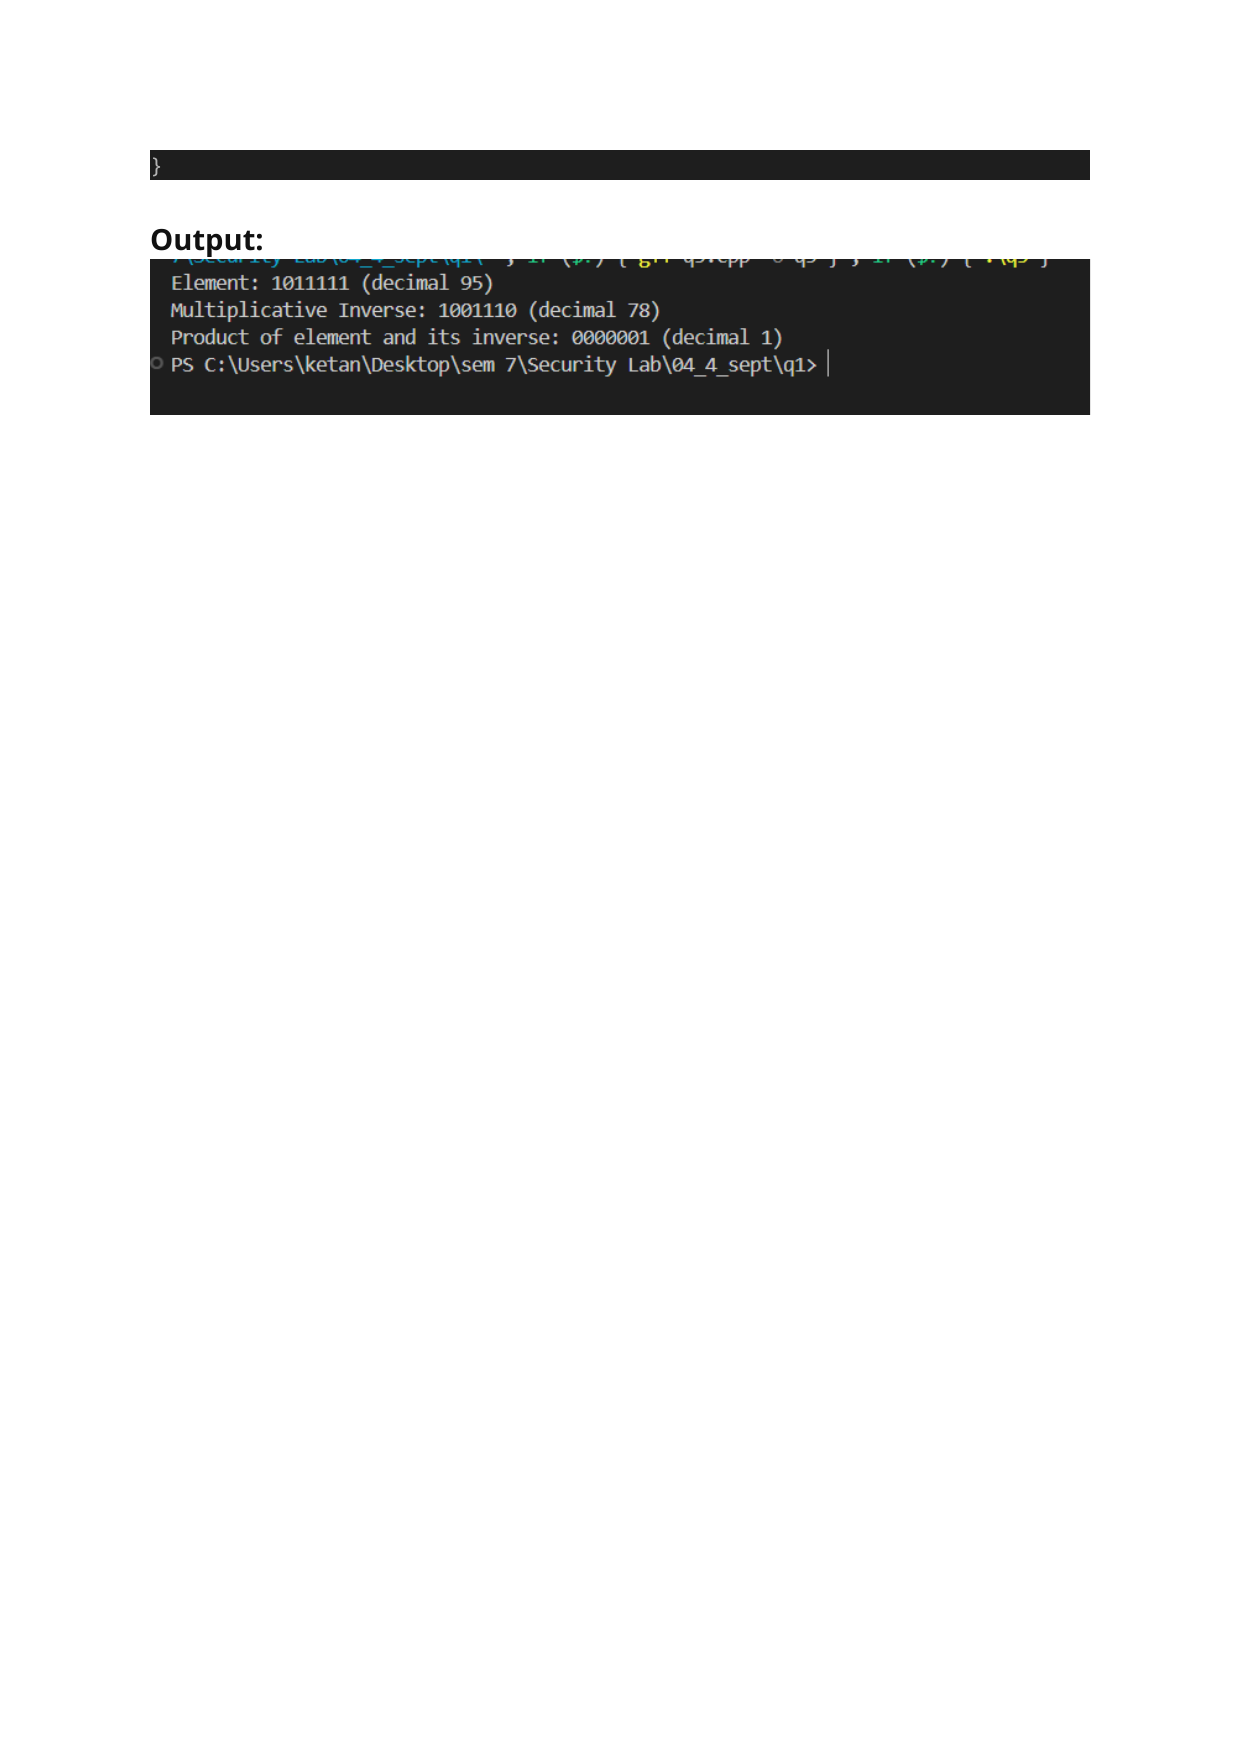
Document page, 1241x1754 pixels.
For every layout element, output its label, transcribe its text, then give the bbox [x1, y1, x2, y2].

text } [150, 150, 1090, 180]
picture [150, 259, 1091, 415]
subtitle Output: [150, 219, 1090, 259]
